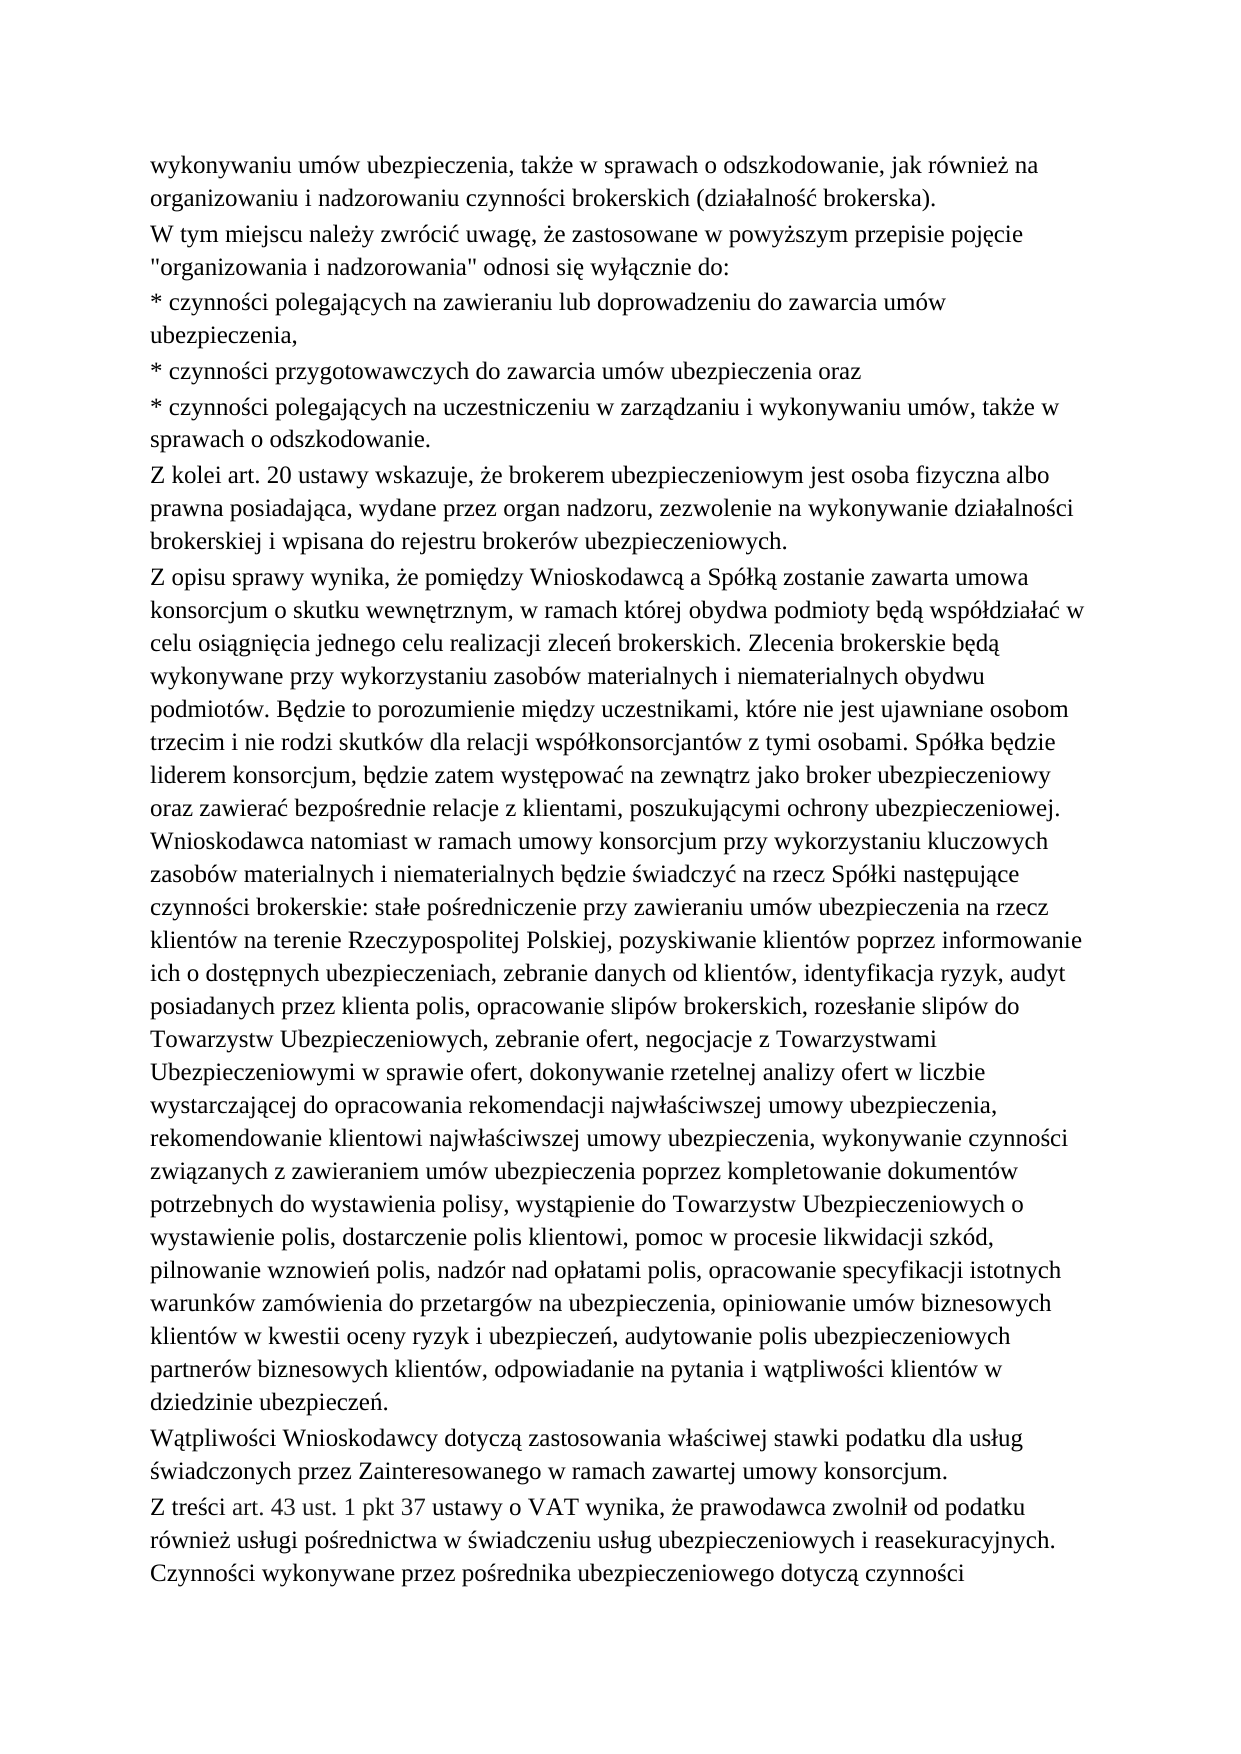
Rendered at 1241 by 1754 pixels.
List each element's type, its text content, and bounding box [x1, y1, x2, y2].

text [150, 1492, 1090, 1586]
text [150, 150, 1090, 212]
text W tym miejscu należy zwrócić uwagę, że zastosowane w powyższym przepisie pojęcie "organizowania i nadzorowania" odnosi się wyłącznie do: [150, 219, 1090, 280]
text * czynności polegających na uczestniczeniu w zarządzaniu i wykonywaniu umów, także w sprawach o odszkodowanie. [150, 392, 1090, 453]
text * czynności polegających na zawieraniu lub doprowadzeniu do zawarcia umów ubezpieczenia, [150, 287, 1090, 349]
text * czynności przygotowawczych do zawarcia umów ubezpieczenia oraz [150, 356, 1090, 385]
text Z kolei art. 20 ustawy wskazuje, że brokerem ubezpieczeniowym jest osoba fizyczna albo prawna posiadająca, wydane przez organ nadzoru, zezwolenie na wykonywanie działalności brokerskiej i wpisana do rejestru brokerów ubezpieczeniowych. [150, 460, 1090, 555]
text Z opisu sprawy wynika, że pomiędzy Wnioskodawcą a Spółką zostanie zawarta umowa konsorcjum o skutku wewnętrznym, w ramach której obydwa podmioty będą współdziałać w celu osiągnięcia jednego celu realizacji zleceń brokerskich. Zlecenia brokerskie będą wykonywane przy wykorzystaniu zasobów materialnych i niematerialnych obydwu podmiotów. Będzie to porozumienie między uczestnikami, które nie jest ujawniane osobom trzecim i nie rodzi skutków dla relacji współkonsorcjantów z tymi osobami. Spółka będzie liderem konsorcjum, będzie zatem występować na zewnątrz jako broker ubezpieczeniowy oraz zawierać bezpośrednie relacje z klientami, poszukującymi ochrony ubezpieczeniowej. Wnioskodawca natomiast w ramach umowy konsorcjum przy wykorzystaniu kluczowych zasobów materialnych i niematerialnych będzie świadczyć na rzecz Spółki następujące czynności brokerskie: stałe pośredniczenie przy zawieraniu umów ubezpieczenia na rzecz klientów na terenie Rzeczypospolitej Polskiej, pozyskiwanie klientów poprzez informowanie ich o dostępnych ubezpieczeniach, zebranie danych od klientów, identyfikacja ryzyk, audyt posiadanych przez klienta polis, opracowanie slipów brokerskich, rozesłanie slipów do Towarzystw Ubezpieczeniowych, zebranie ofert, negocjacje z Towarzystwami Ubezpieczeniowymi w sprawie ofert, dokonywanie rzetelnej analizy ofert w liczbie wystarczającej do opracowania rekomendacji najwłaściwszej umowy ubezpieczenia, rekomendowanie klientowi najwłaściwszej umowy ubezpieczenia, wykonywanie czynności związanych z zawieraniem umów ubezpieczenia poprzez kompletowanie dokumentów potrzebnych do wystawienia polisy, wystąpienie do Towarzystw Ubezpieczeniowych o wystawienie polis, dostarczenie polis klientowi, pomoc w procesie likwidacji szkód, pilnowanie wznowień polis, nadzór nad opłatami polis, opracowanie specyfikacji istotnych warunków zamówienia do przetargów na ubezpieczenia, opiniowanie umów biznesowych klientów w kwestii oceny ryzyk i ubezpieczeń, audytowanie polis ubezpieczeniowych partnerów biznesowych klientów, odpowiadanie na pytania i wątpliwości klientów w dziedzinie ubezpieczeń. [150, 562, 1090, 1416]
text Wątpliwości Wnioskodawcy dotyczą zastosowania właściwej stawki podatku dla usług świadczonych przez Zainteresowanego w ramach zawartej umowy konsorcjum. [150, 1423, 1090, 1485]
